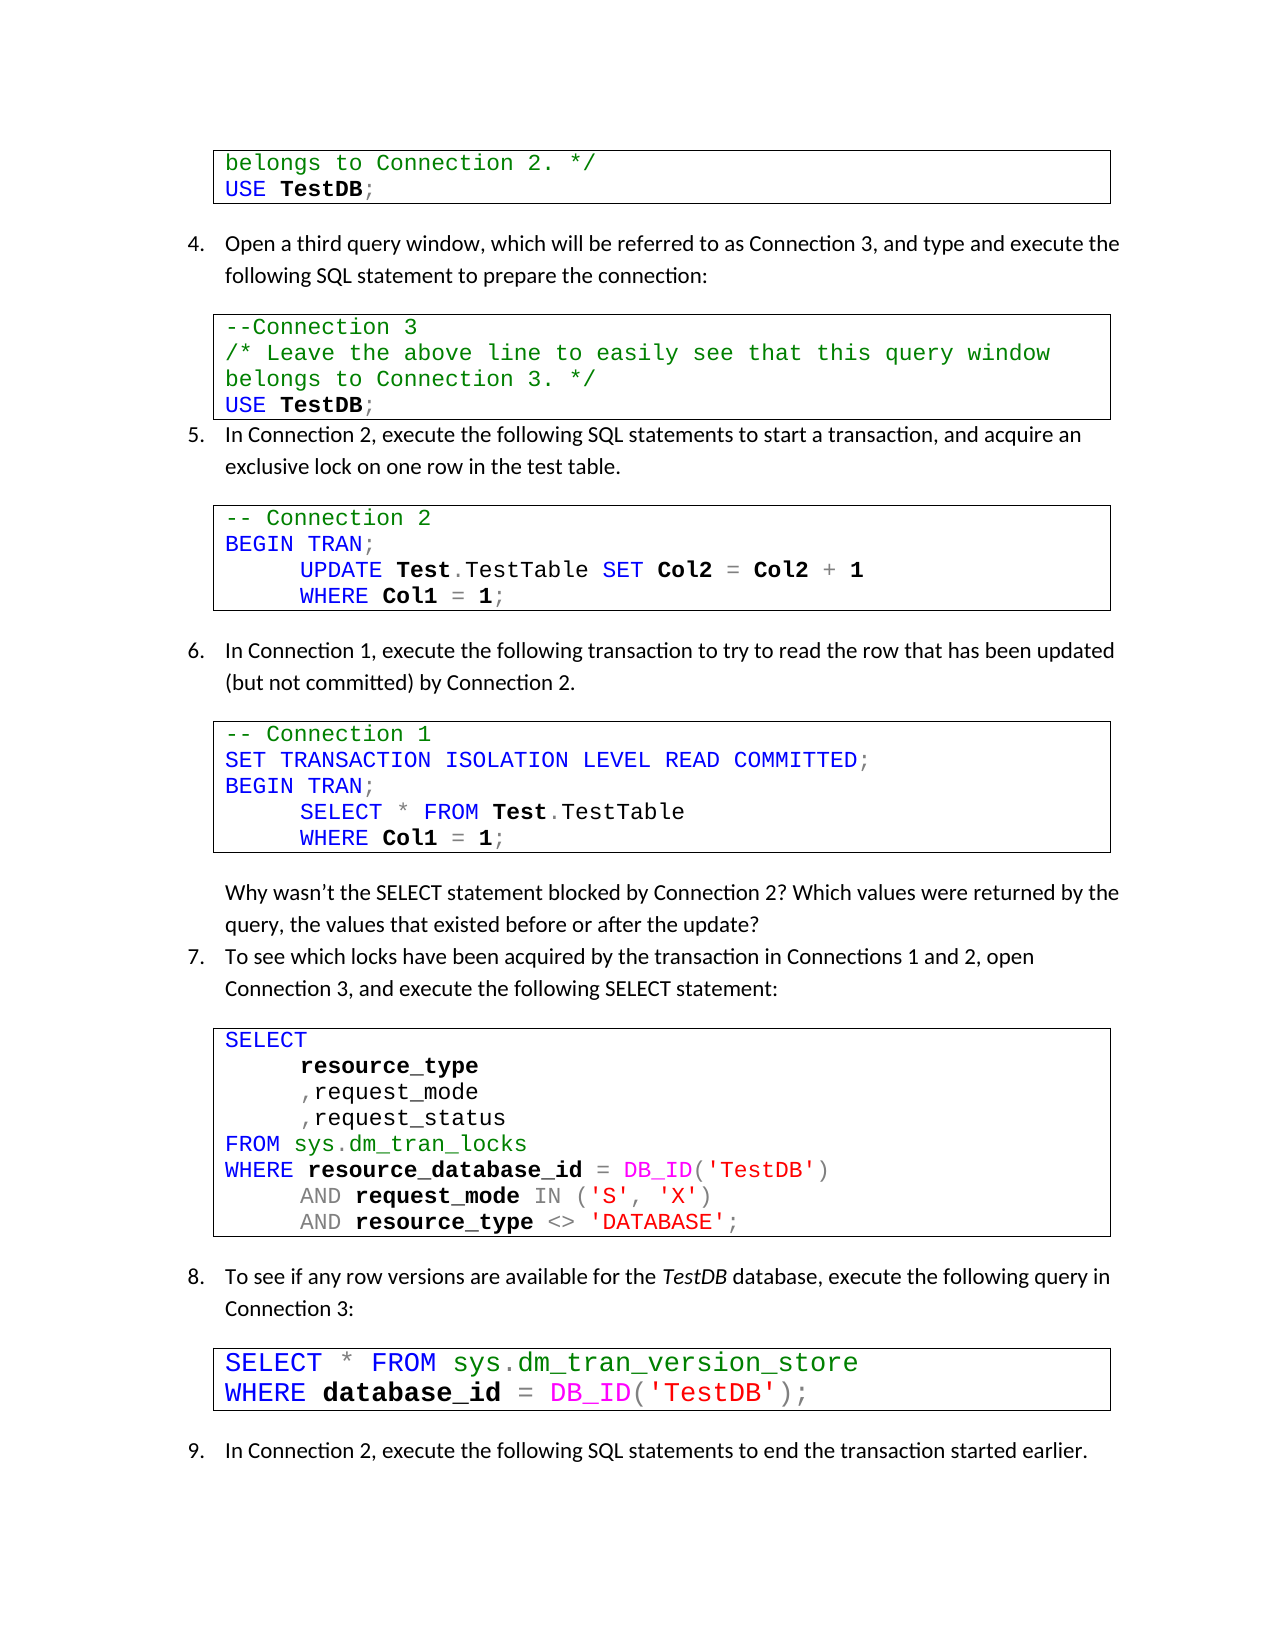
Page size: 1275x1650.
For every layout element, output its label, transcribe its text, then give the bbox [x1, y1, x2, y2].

list To see which locks have been acquired by the transaction in Connections 1 and 2, open Connection 3, and execute the following SELECT statement: [187, 942, 1125, 1003]
table_header --Connection 3 /* Leave the above line to easily see that this query window belongs to Connection 3. */ USE TestDB; [214, 315, 1110, 419]
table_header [214, 151, 1110, 203]
list In Connection 1, execute the following transaction to try to read the row that has been updated (but not committed) by Connection 2. [187, 636, 1125, 696]
list To see if any row versions are available for the TestDB database, execute the following query in Connection 3: [187, 1262, 1125, 1322]
table_header -- Connection 2 BEGIN TRAN; UPDATE Test.TestTable SET Col2 = Col2 + 1 WHERE Col1 = 1; [214, 506, 1110, 610]
list Open a third query window, which will be referred to as Connection 3, and type and execute the following SQL statement to prepare the connection: [187, 229, 1125, 289]
table_header SELECT resource_type ,request_mode ,request_status FROM sys.dm_tran_locks WHERE resource_database_id = DB_ID('TestDB') AND request_mode IN ('S', 'X') AND resource_type <> 'DATABASE'; [214, 1029, 1110, 1236]
list Why wasn’t the SELECT statement blocked by Connection 2? Which values were returned by the query, the values that existed before or after the update? [225, 878, 1125, 938]
table_header -- Connection 1 SET TRANSACTION ISOLATION LEVEL READ COMMITTED; BEGIN TRAN; SELECT * FROM Test.TestTable WHERE Col1 = 1; [214, 722, 1110, 852]
list In Connection 2, execute the following SQL statements to start a transaction, and acquire an exclusive lock on one row in the test table. [187, 420, 1125, 480]
list In Connection 2, execute the following SQL statements to end the transaction started earlier. [187, 1436, 1125, 1464]
table_header SELECT * FROM sys.dm_tran_version_store WHERE database_id = DB_ID('TestDB'); [214, 1349, 1110, 1410]
